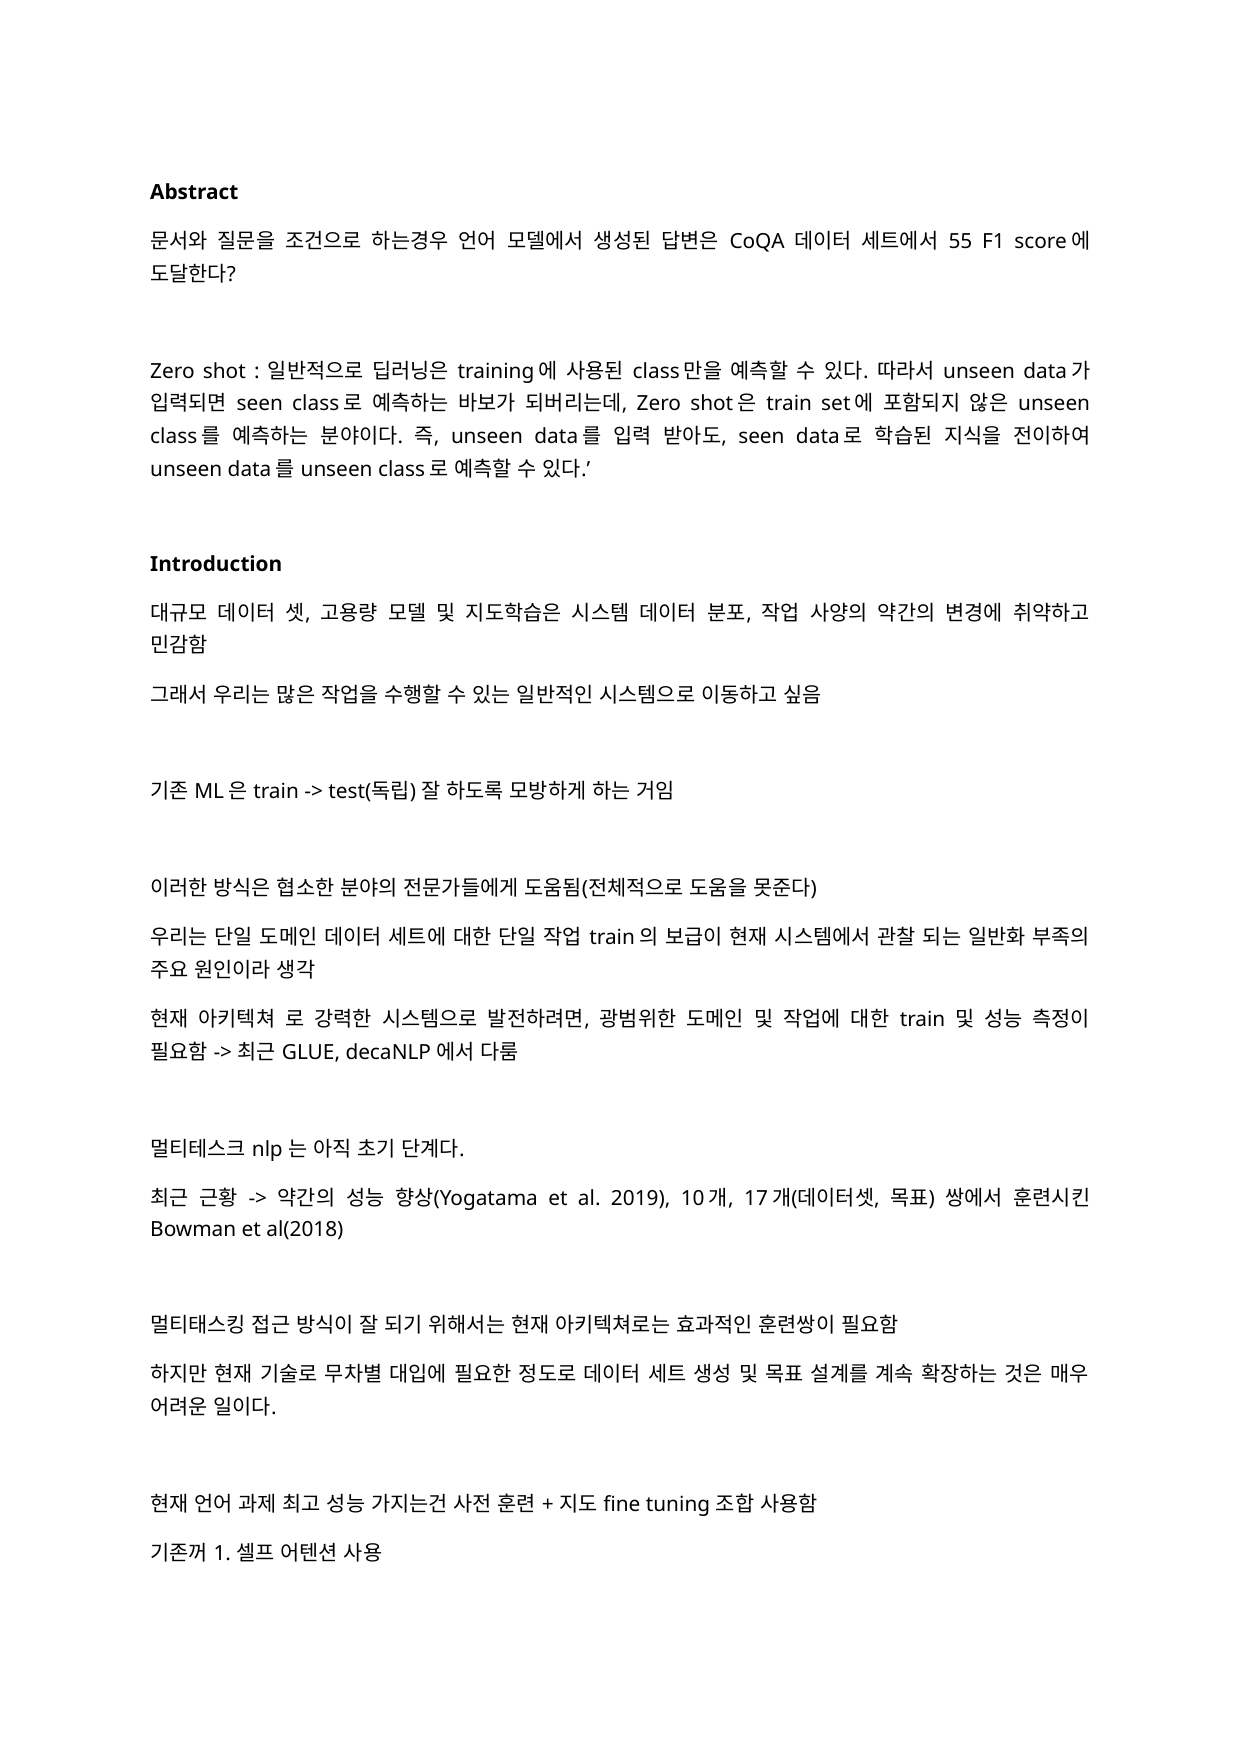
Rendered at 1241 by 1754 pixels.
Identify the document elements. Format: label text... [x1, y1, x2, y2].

text 하지만 현재 기술로 무차별 대입에 필요한 정도로 데이터 세트 생성 및 목표 설계를 계속 확장하는 것은 매우 어려운 일이다. [150, 1358, 1090, 1421]
text 기존꺼 1. 셀프 어텐션 사용 [150, 1536, 1090, 1567]
text 그래서 우리는 많은 작업을 수행할 수 있는 일반적인 시스템으로 이동하고 싶음 [150, 678, 1090, 708]
text 대규모 데이터 셋, 고용량 모델 및 지도학습은 시스템 데이터 분포, 작업 사양의 약간의 변경에 취약하고 민감함 [150, 596, 1090, 659]
text 현재 아키텍쳐 로 강력한 시스템으로 발전하려면, 광범위한 도메인 및 작업에 대한 train 및 성능 측정이 필요함 -> 최근 GLUE, decaNLP 에서 다룸 [150, 1002, 1090, 1066]
text 우리는 단일 도메인 데이터 세트에 대한 단일 작업 train의 보급이 현재 시스템에서 관찰 되는 일반화 부족의 주요 원인이라 생각 [150, 921, 1090, 983]
text Zero shot : 일반적으로 딥러닝은 training에 사용된 class만을 예측할 수 있다. 따라서 unseen data가 입력되면 seen class로 예측하는 바보가 되버리는데, Zero shot은 train set에 포함되지 않은 unseen class를 예측하는 분야이다. 즉, unseen data를 입력 받아도, seen data로 학습된 지식을 전이하여 unseen data를 unseen class로 예측할 수 있다.’ [150, 354, 1090, 482]
text 기존 ML은 train -> test(독립) 잘 하도록 모방하게 하는 거임 [150, 774, 1090, 805]
text 최근 근황 -> 약간의 성능 향상(Yogatama et al. 2019), 10개, 17개(데이터셋, 목표) 쌍에서 훈련시킨 Bowman et al(2018) [150, 1181, 1090, 1242]
text Introduction [150, 549, 1090, 577]
text 멀티태스킹 접근 방식이 잘 되기 위해서는 현재 아키텍쳐로는 효과적인 훈련쌍이 필요함 [150, 1308, 1090, 1338]
text 멀티테스크 nlp 는 아직 초기 단계다. [150, 1132, 1090, 1162]
text Abstract [150, 177, 1090, 206]
text 문서와 질문을 조건으로 하는경우 언어 모델에서 생성된 답변은 CoQA 데이터 세트에서 55 F1 score에 도달한다? [150, 224, 1090, 287]
text 현재 언어 과제 최고 성능 가지는건 사전 훈련 + 지도 fine tuning 조합 사용함 [150, 1487, 1090, 1517]
text 이러한 방식은 협소한 분야의 전문가들에게 도움됨(전체적으로 도움을 못준다) [150, 871, 1090, 901]
